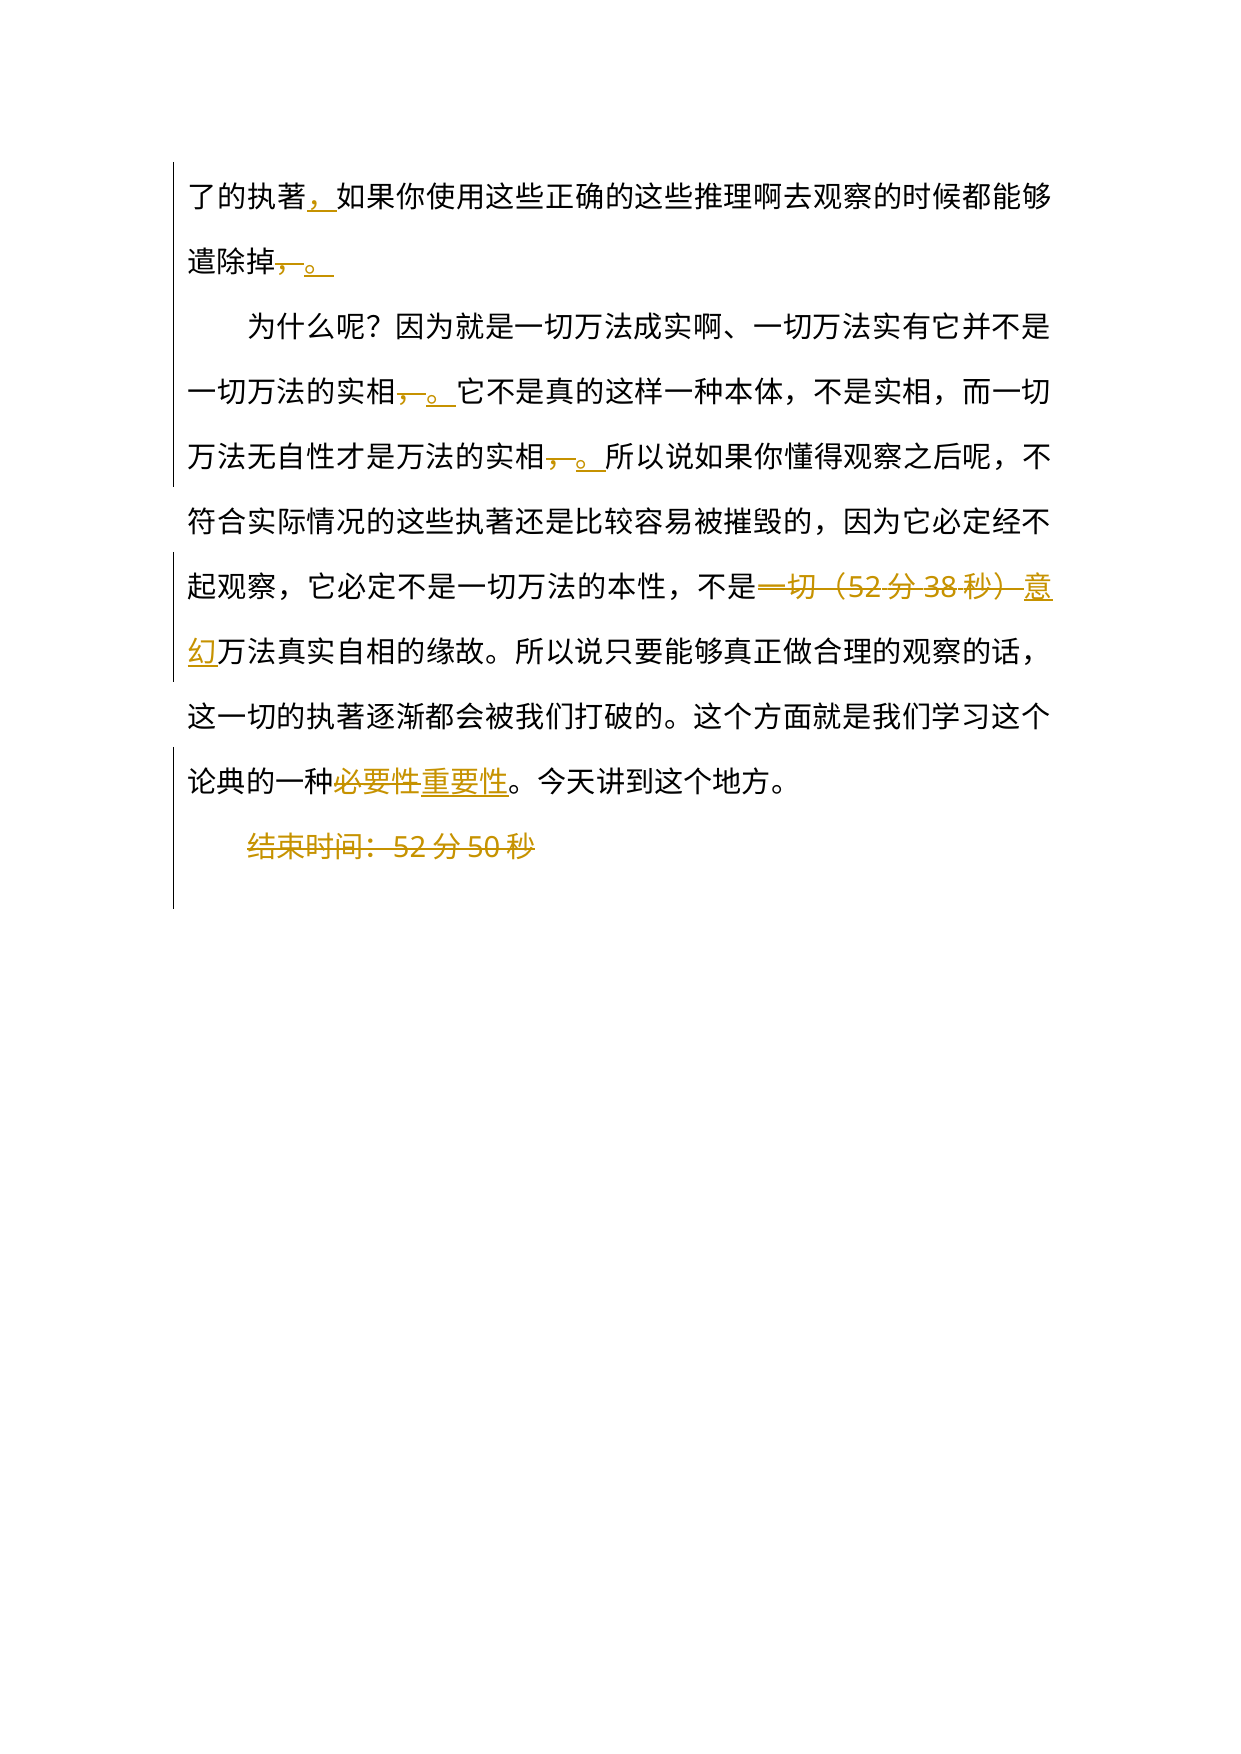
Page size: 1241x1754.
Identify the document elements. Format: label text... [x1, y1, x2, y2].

text 为什么呢？因为就是一切万法成实啊、一切万法实有它并不是一切万法的实相它不是真的这样一种本体，不是实相，而一切万法无自性才是万法的实相所以说如果你懂得观察之后呢，不符合实际情况的这些执著还是比较容易被摧毁的，因为它必定经不起观察，它必定不是一切万法的本性，不是万法真实自相的缘故。所以说只要能够真正做合理的观察的话，这一切的执著逐渐都会被我们打破的。这个方面就是我们学习这个论典的一种。今天讲到这个地方。 [187, 292, 1053, 812]
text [187, 162, 1053, 292]
